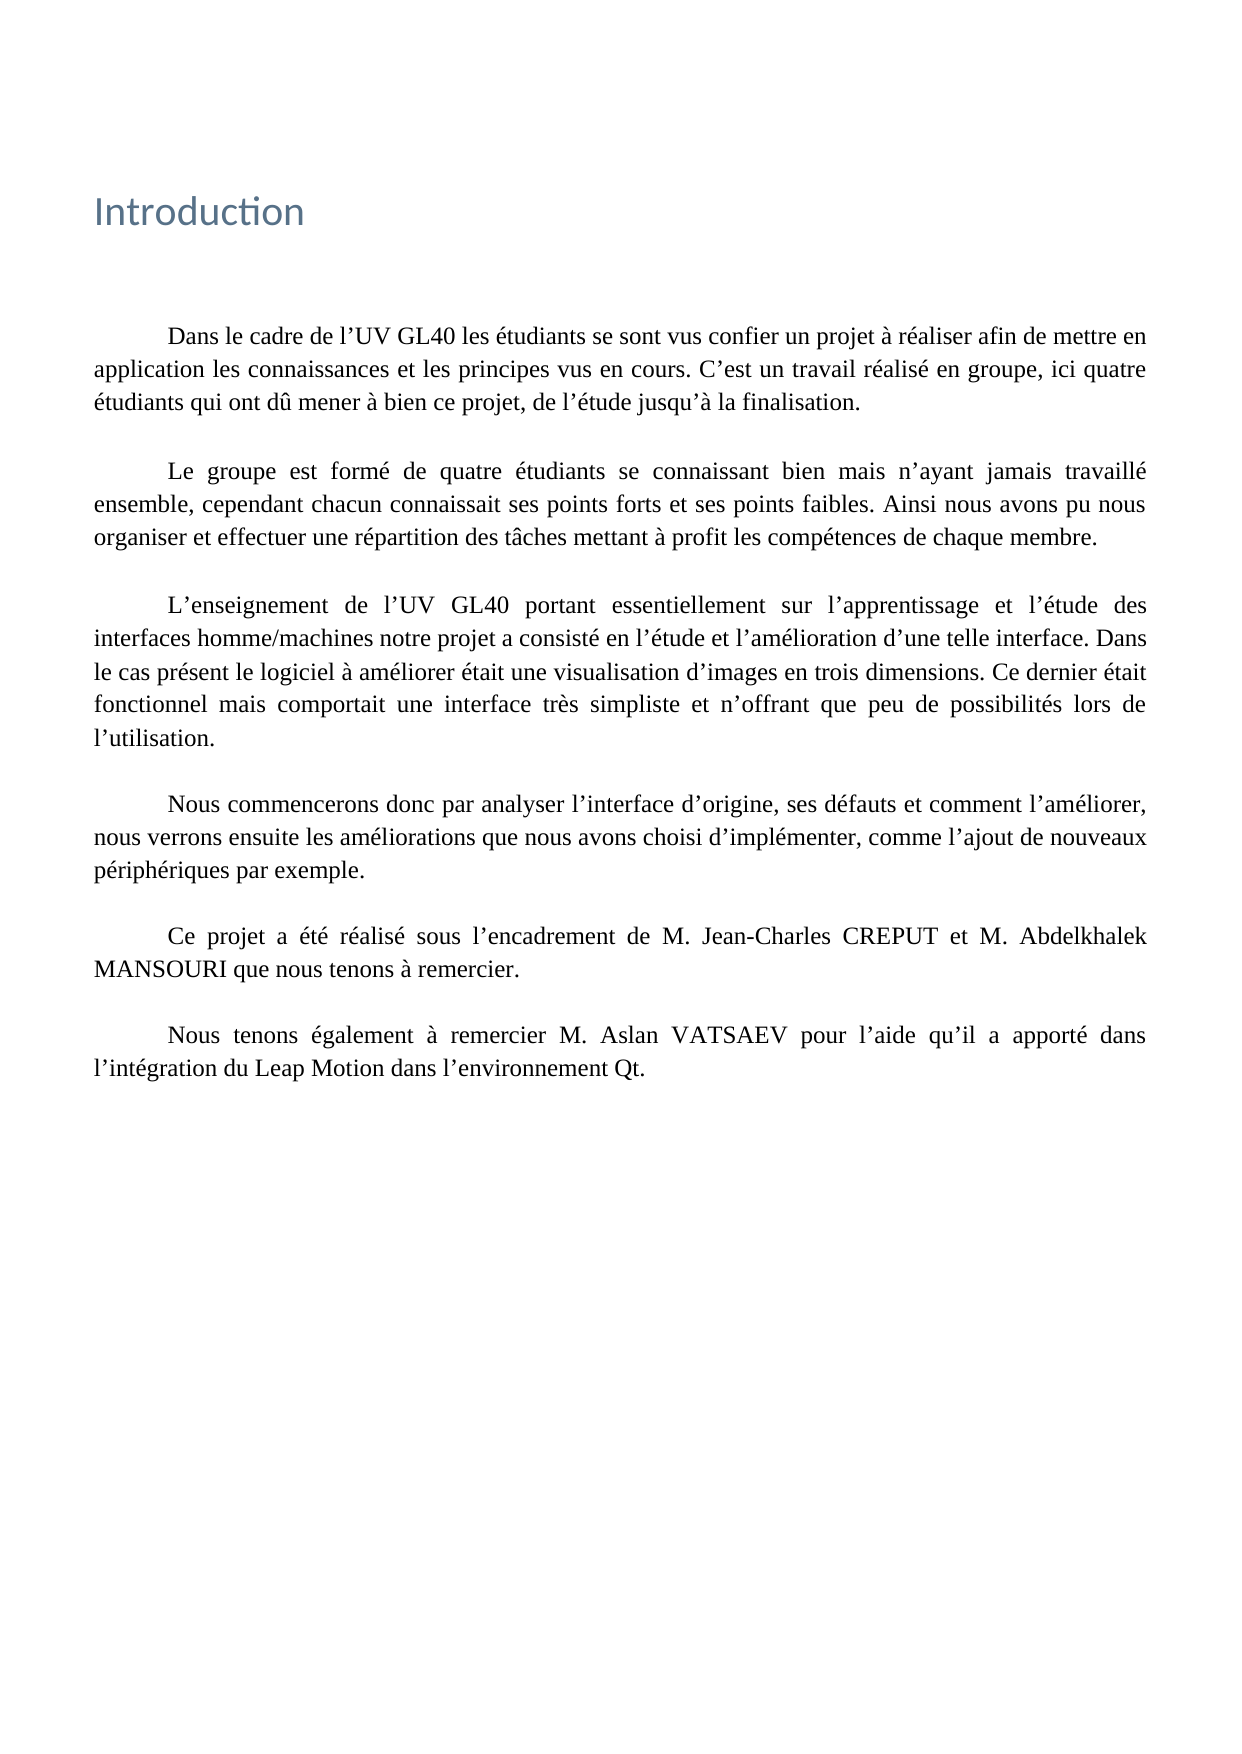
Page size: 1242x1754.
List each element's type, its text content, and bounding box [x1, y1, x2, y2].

text Le groupe est formé de quatre étudiants se connaissant bien mais n’ayant jamais travaillé ensemble, cependant chacun connaissait ses points forts et ses points faibles. Ainsi nous avons pu nous organiser et effectuer une répartition des tâches mettant à profit les compétences de chaque membre. [94, 456, 1148, 551]
text L’enseignement de l’UV GL40 portant essentiellement sur l’apprentissage et l’étude des interfaces homme/machines notre projet a consisté en l’étude et l’amélioration d’une telle interface. Dans le cas présent le logiciel à améliorer était une visualisation d’images en trois dimensions. Ce dernier était fonctionnel mais comportait une interface très simpliste et n’offrant que peu de possibilités lors de l’utilisation. [94, 591, 1148, 751]
text Introduction [94, 185, 1148, 236]
text Nous commencerons donc par analyser l’interface d’origine, ses défauts et comment l’améliorer, nous verrons ensuite les améliorations que nous avons choisi d’implémenter, comme l’ajout de nouveaux périphériques par exemple. [94, 789, 1148, 883]
text Ce projet a été réalisé sous l’encadrement de M. Jean-Charles CREPUT et M. Abdelkhalek MANSOURI que nous tenons à remercier. [94, 921, 1148, 982]
text Dans le cadre de l’UV GL40 les étudiants se sont vus confier un projet à réaliser afin de mettre en application les connaissances et les principes vus en cours. C’est un travail réalisé en groupe, ici quatre étudiants qui ont dû mener à bien ce projet, de l’étude jusqu’à la finalisation. [94, 321, 1148, 416]
text Nous tenons également à remercier M. Aslan VATSAEV pour l’aide qu’il a apporté dans l’intégration du Leap Motion dans l’environnement Qt. [94, 1020, 1148, 1082]
